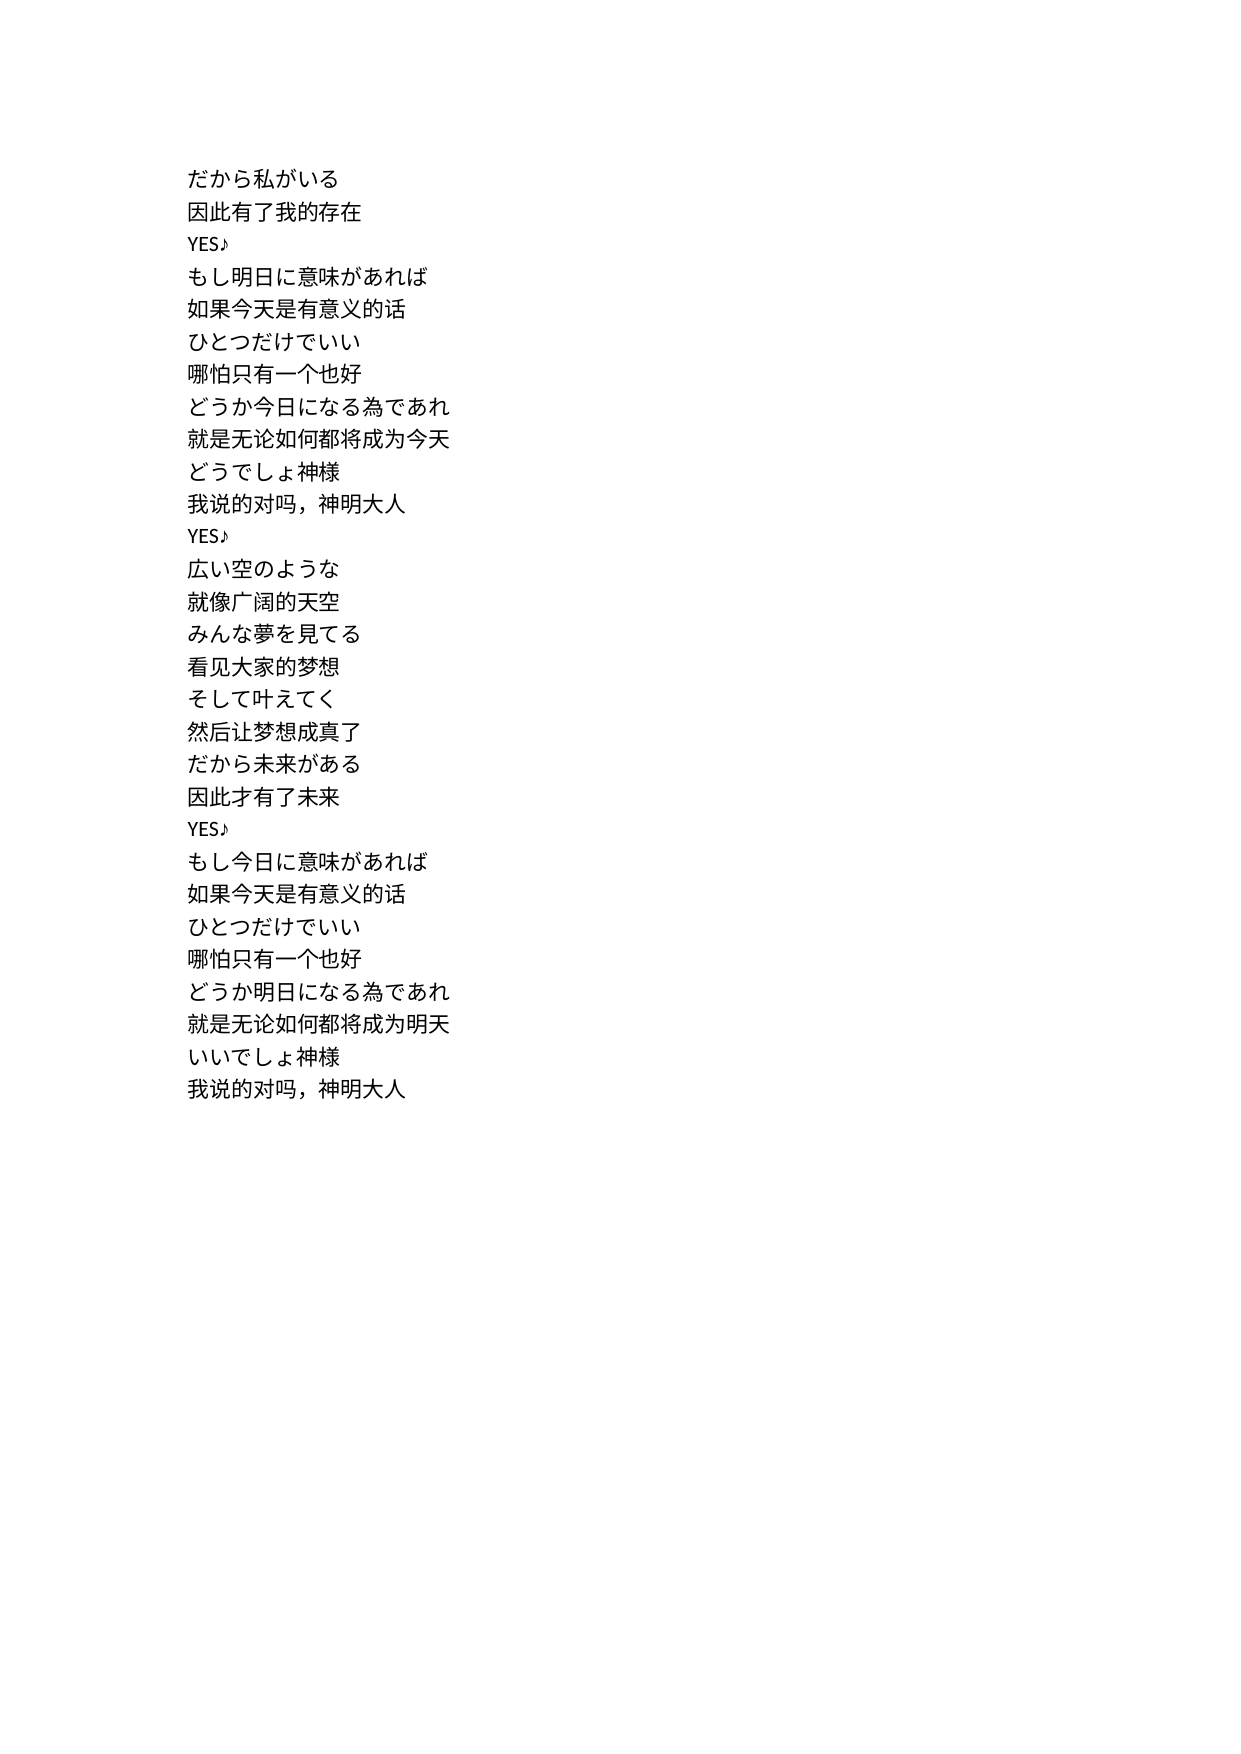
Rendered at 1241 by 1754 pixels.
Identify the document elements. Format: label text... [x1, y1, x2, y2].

text 然后让梦想成真了 [187, 714, 1053, 747]
text どうか今日になる為であれ [187, 389, 1053, 422]
text 因此有了我的存在 [187, 194, 1053, 227]
text だから私がいる [187, 162, 1053, 194]
text YES♪ [187, 227, 1053, 259]
text YES♪ [187, 812, 1053, 844]
text 就像广阔的天空 [187, 584, 1053, 617]
text 哪怕只有一个也好 [187, 942, 1053, 974]
text だから未来がある [187, 747, 1053, 779]
text そして叶えてく [187, 682, 1053, 714]
text もし明日に意味があれば [187, 259, 1053, 292]
text 如果今天是有意义的话 [187, 877, 1053, 909]
text YES♪ [187, 519, 1053, 552]
text みんな夢を見てる [187, 617, 1053, 649]
text いいでしょ神様 [187, 1039, 1053, 1072]
text どうでしょ神様 [187, 454, 1053, 487]
text どうか明日になる為であれ [187, 974, 1053, 1007]
text 看见大家的梦想 [187, 649, 1053, 682]
text 広い空のような [187, 552, 1053, 584]
text 哪怕只有一个也好 [187, 357, 1053, 389]
text 如果今天是有意义的话 [187, 292, 1053, 324]
text 就是无论如何都将成为今天 [187, 422, 1053, 454]
text もし今日に意味があれば [187, 844, 1053, 877]
text 我说的对吗，神明大人 [187, 487, 1053, 519]
text 我说的对吗，神明大人 [187, 1072, 1053, 1104]
text 就是无论如何都将成为明天 [187, 1007, 1053, 1039]
text ひとつだけでいい [187, 324, 1053, 357]
text 因此才有了未来 [187, 779, 1053, 812]
text ひとつだけでいい [187, 909, 1053, 942]
